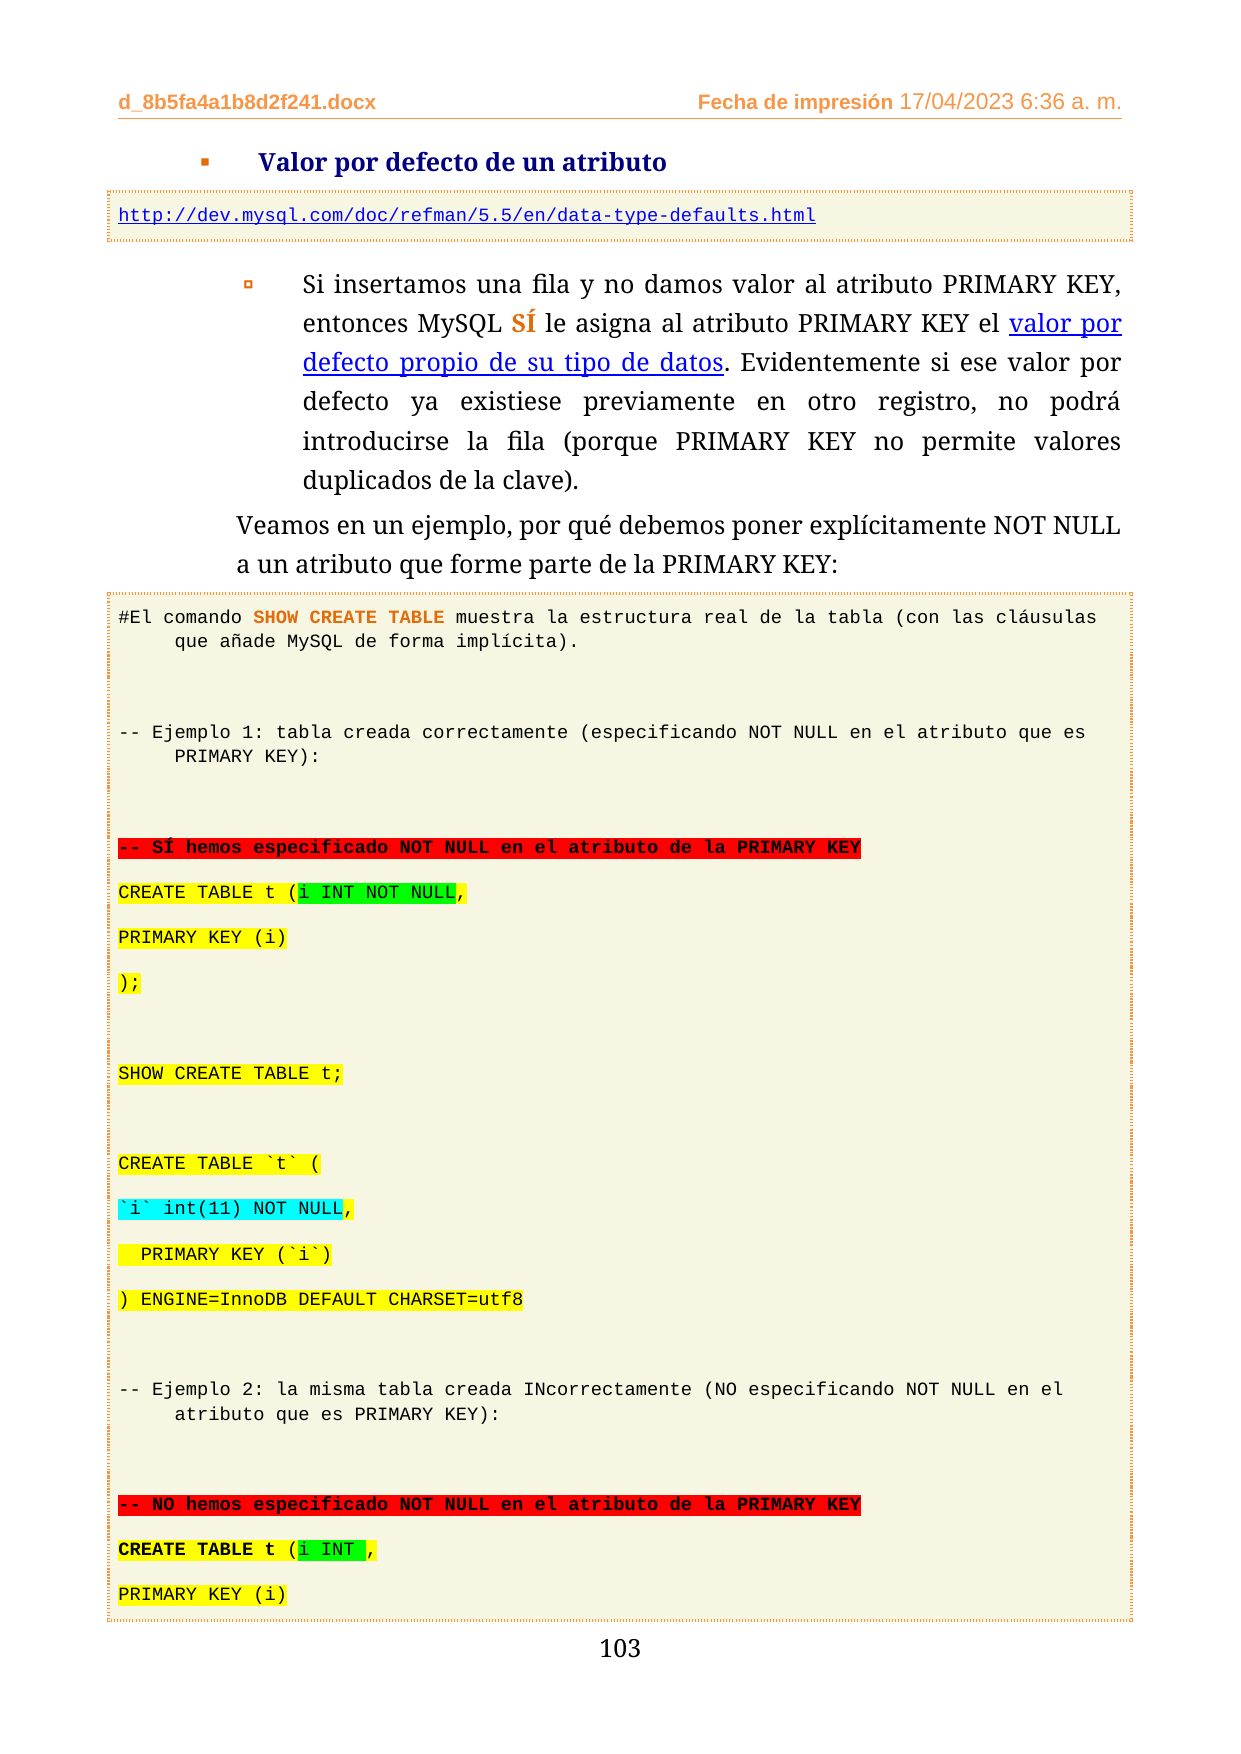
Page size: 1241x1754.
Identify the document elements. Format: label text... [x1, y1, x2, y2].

text SHOW CREATE TABLE t; [107, 1048, 1133, 1085]
text CREATE TABLE `t` ( [107, 1138, 1133, 1175]
text #El comando SHOW CREATE TABLE muestra la estructura real de la tabla (con las cláusulas que añade MySQL de forma implícita). [107, 592, 1133, 653]
text http://dev.mysql.com/doc/refman/5.5/en/data-type-defaults.html [107, 190, 1133, 242]
text -- Ejemplo 1: tabla creada correctamente (especificando NOT NULL en el atributo que es PRIMARY KEY): [107, 707, 1133, 768]
text -- NO hemos especificado NOT NULL en el atributo de la PRIMARY KEY [107, 1479, 1133, 1516]
text CREATE TABLE t (i INT , [107, 1524, 1133, 1561]
text Veamos en un ejemplo, por qué debemos poner explícitamente NOT NULL a un atributo que forme parte de la PRIMARY KEY: [236, 508, 1122, 581]
text PRIMARY KEY (i) [107, 912, 1133, 949]
text `i` int(11) NOT NULL, [107, 1183, 1133, 1220]
text PRIMARY KEY (i) [107, 1569, 1133, 1622]
text CREATE TABLE t (i INT NOT NULL, [107, 867, 1133, 904]
text PRIMARY KEY (`i`) [107, 1229, 1133, 1266]
list Si insertamos una fila y no damos valor al atributo PRIMARY KEY, entonces MySQL SÍ le asigna al atributo PRIMARY KEY el valor por defecto propio de su tipo de datos. Evidentemente si ese valor por defecto ya existiese previamente en otro registro, no podrá introducirse la fila (porque PRIMARY KEY no permite valores duplicados de la clave). [243, 266, 1122, 496]
text -- SÍ hemos especificado NOT NULL en el atributo de la PRIMARY KEY [107, 822, 1133, 859]
text -- Ejemplo 2: la misma tabla creada INcorrectamente (NO especificando NOT NULL en el atributo que es PRIMARY KEY): [107, 1364, 1133, 1426]
text ); [107, 957, 1133, 994]
text ) ENGINE=InnoDB DEFAULT CHARSET=utf8 [107, 1274, 1133, 1311]
list Valor por defecto de un atributo [199, 144, 1122, 179]
